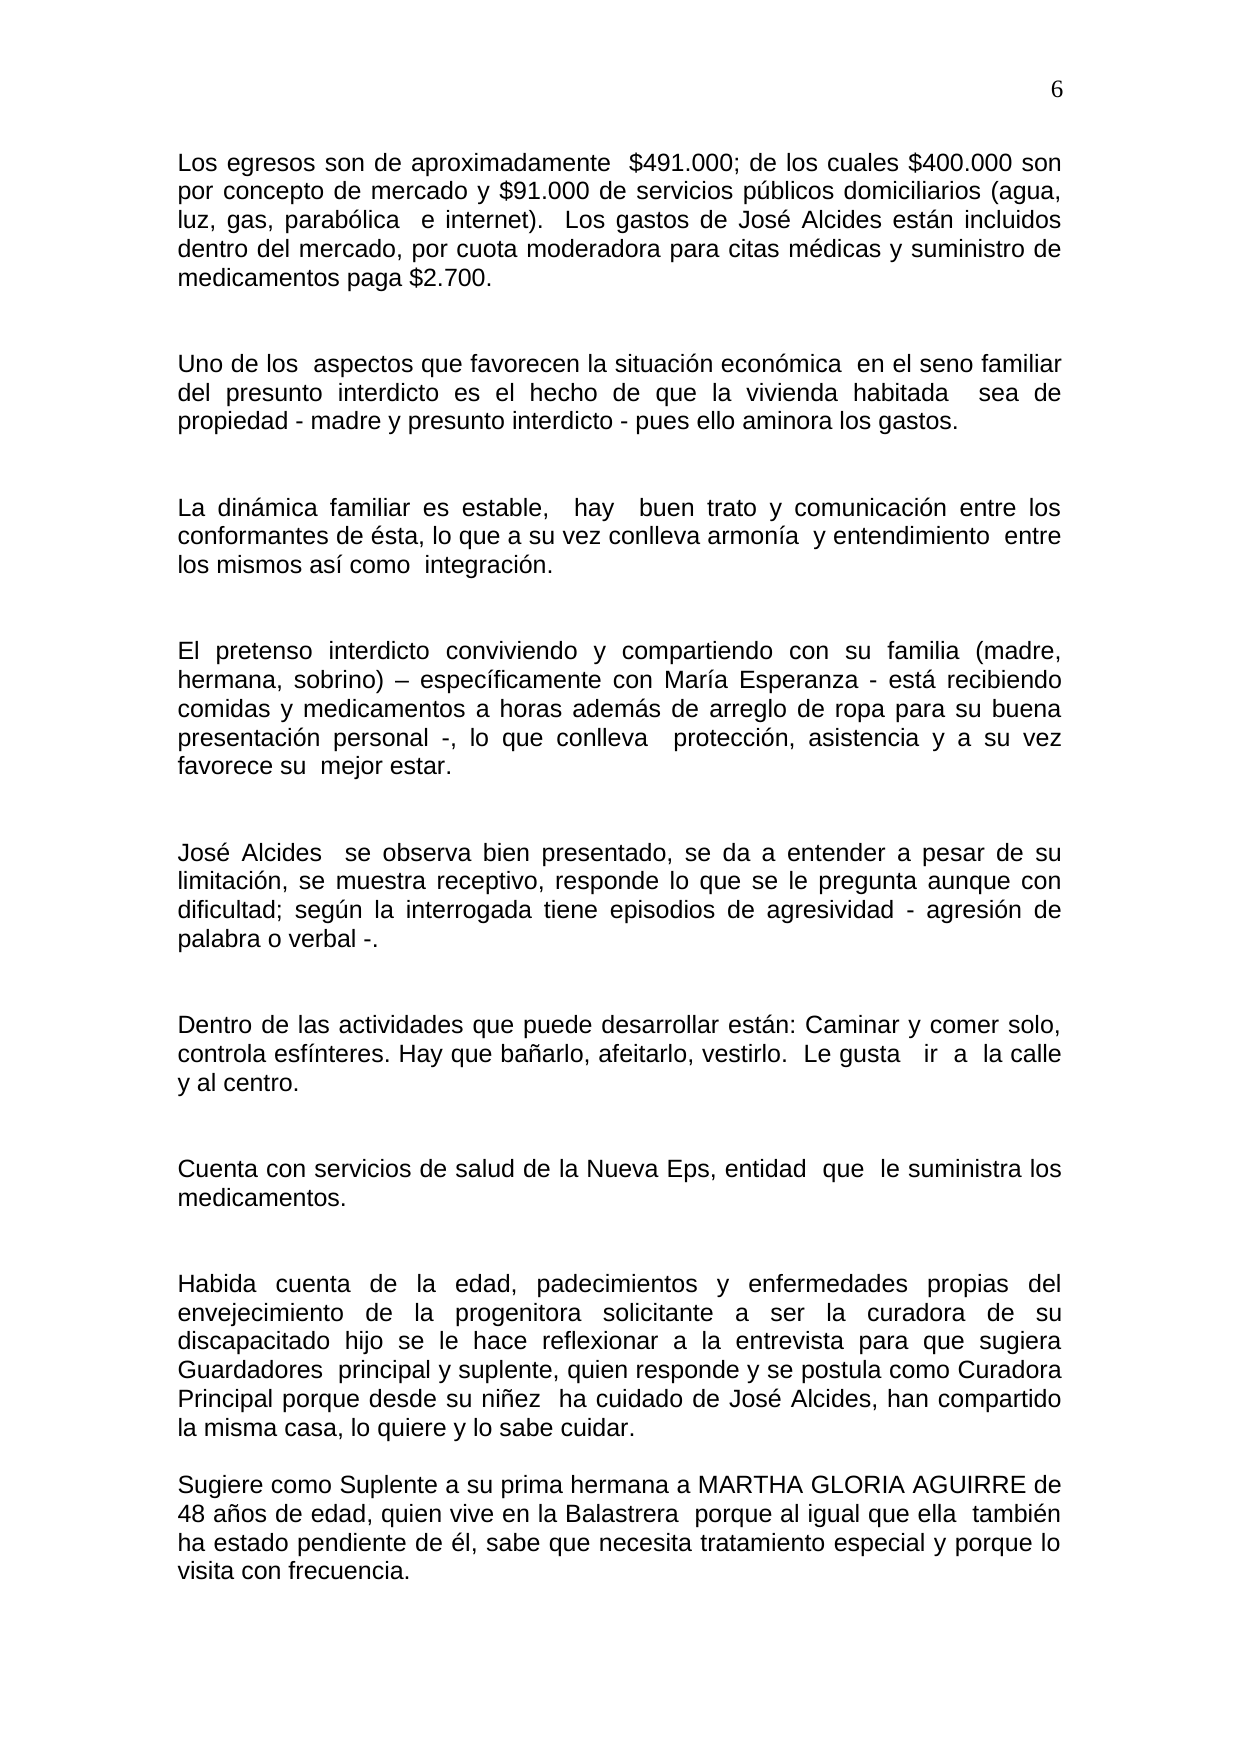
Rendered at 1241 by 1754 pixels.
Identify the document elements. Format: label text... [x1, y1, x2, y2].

text Los egresos son de aproximadamente $491.000; de los cuales $400.000 son por concepto de mercado y $91.000 de servicios públicos domiciliarios (agua, luz, gas, parabólica e internet). Los gastos de José Alcides están incluidos dentro del mercado, por cuota moderadora para citas médicas y suministro de medicamentos paga $2.700. [177, 148, 1063, 291]
text Uno de los aspectos que favorecen la situación económica en el seno familiar del presunto interdicto es el hecho de que la vivienda habitada sea de propiedad - madre y presunto interdicto - pues ello aminora los gastos. [177, 349, 1063, 435]
text La dinámica familiar es estable, hay buen trato y comunicación entre los conformantes de ésta, lo que a su vez conlleva armonía y entendimiento entre los mismos así como integración. [177, 493, 1063, 579]
text Habida cuenta de la edad, padecimientos y enfermedades propias del envejecimiento de la progenitora solicitante a ser la curadora de su discapacitado hijo se le hace reflexionar a la entrevista para que sugiera Guardadores principal y suplente, quien responde y se postula como Curadora Principal porque desde su niñez ha cuidado de José Alcides, han compartido la misma casa, lo quiere y lo sabe cuidar. [177, 1269, 1063, 1441]
text El pretenso interdicto conviviendo y compartiendo con su familia (madre, hermana, sobrino) – específicamente con María Esperanza - está recibiendo comidas y medicamentos a horas además de arreglo de ropa para su buena presentación personal -, lo que conlleva protección, asistencia y a su vez favorece su mejor estar. [177, 636, 1063, 780]
text José Alcides se observa bien presentado, se da a entender a pesar de su limitación, se muestra receptivo, responde lo que se le pregunta aunque con dificultad; según la interrogada tiene episodios de agresividad - agresión de palabra o verbal -. [177, 838, 1063, 953]
text Dentro de las actividades que puede desarrollar están: Caminar y comer solo, controla esfínteres. Hay que bañarlo, afeitarlo, vestirlo. Le gusta ir a la calle y al centro. [177, 1010, 1063, 1096]
text Sugiere como Suplente a su prima hermana a MARTHA GLORIA AGUIRRE de 48 años de edad, quien vive en la Balastrera porque al igual que ella también ha estado pendiente de él, sabe que necesita tratamiento especial y porque lo visita con frecuencia. [177, 1470, 1063, 1585]
text Cuenta con servicios de salud de la Nueva Eps, entidad que le suministra los medicamentos. [177, 1154, 1063, 1211]
